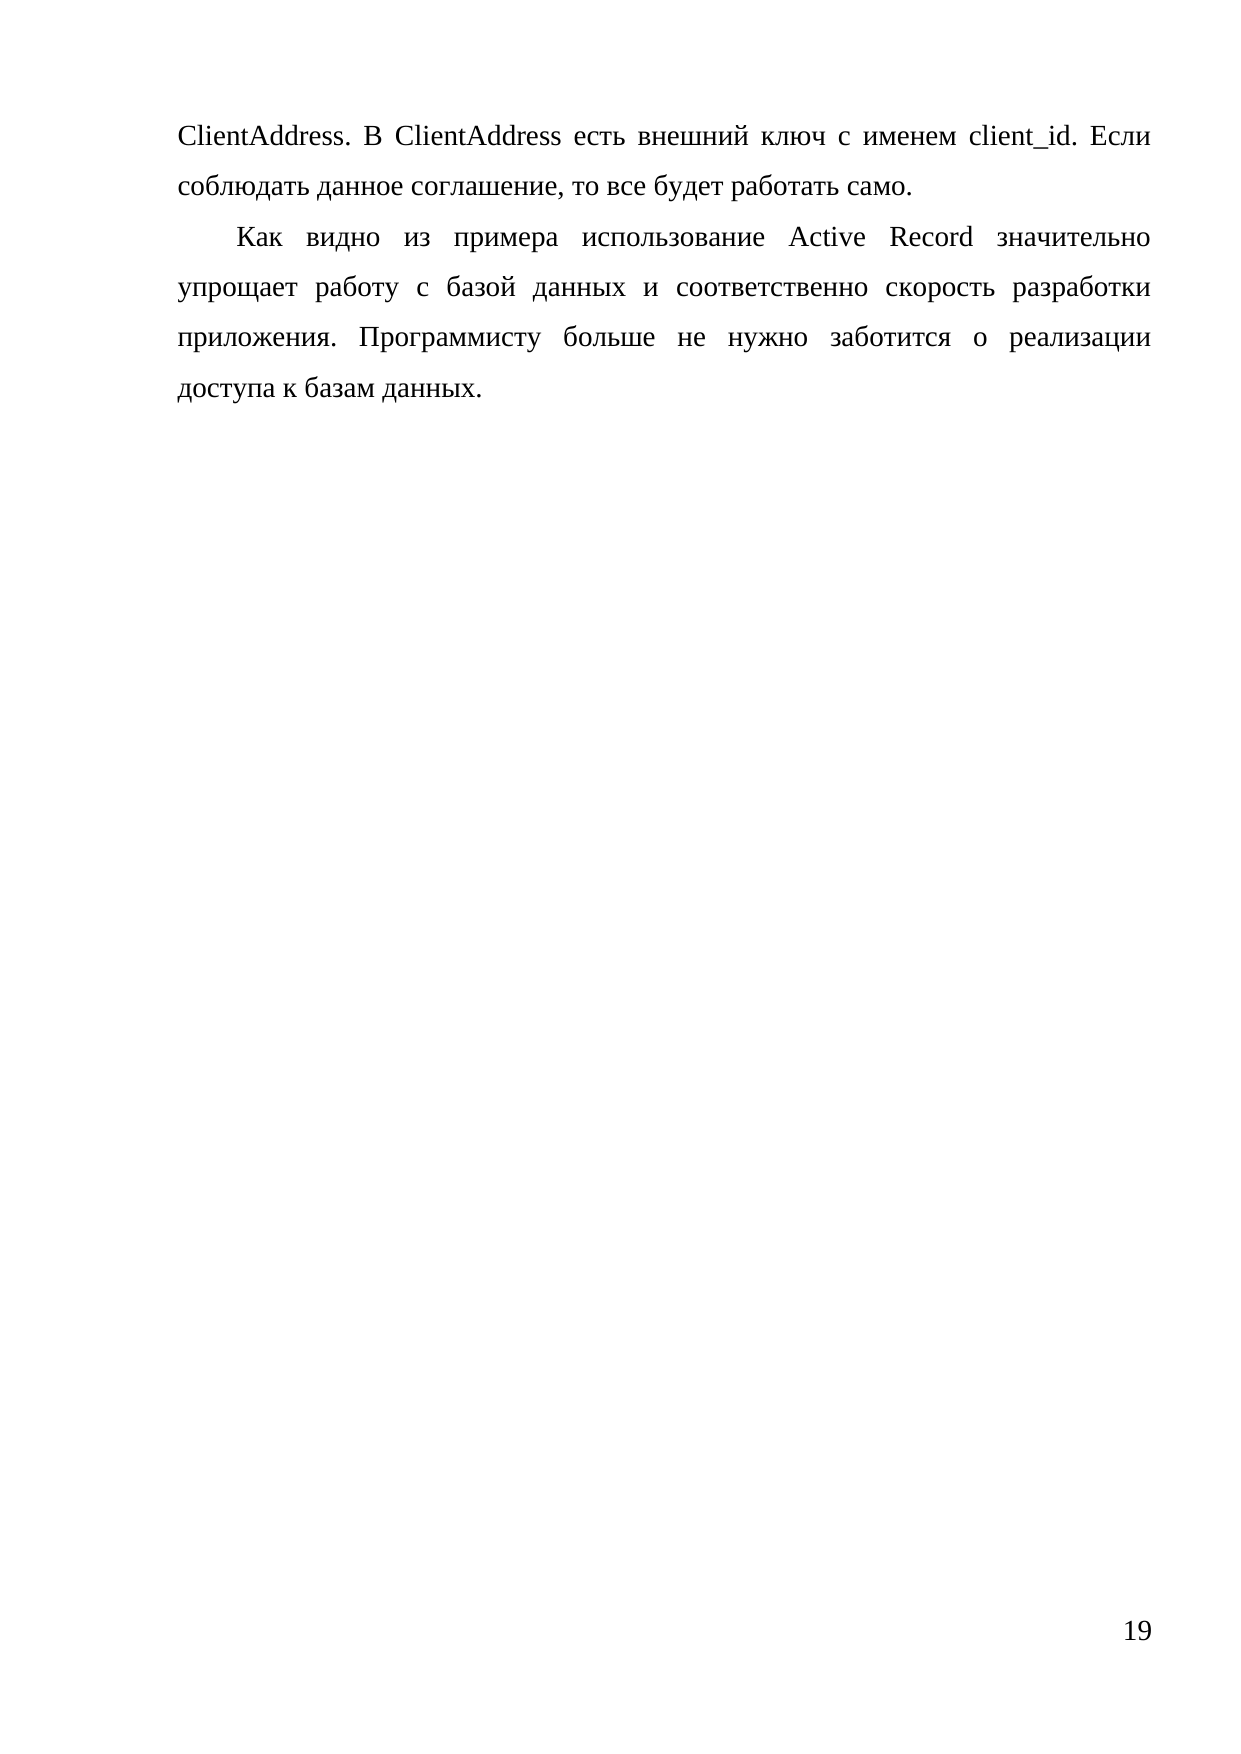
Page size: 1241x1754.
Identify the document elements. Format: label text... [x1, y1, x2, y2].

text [177, 118, 1152, 202]
text Как видно из примера использование Active Record значительно упрощает работу с базой данных и соответственно скорость разработки приложения. Программисту больше не нужно заботится о реализации доступа к базам данных. [177, 219, 1152, 403]
